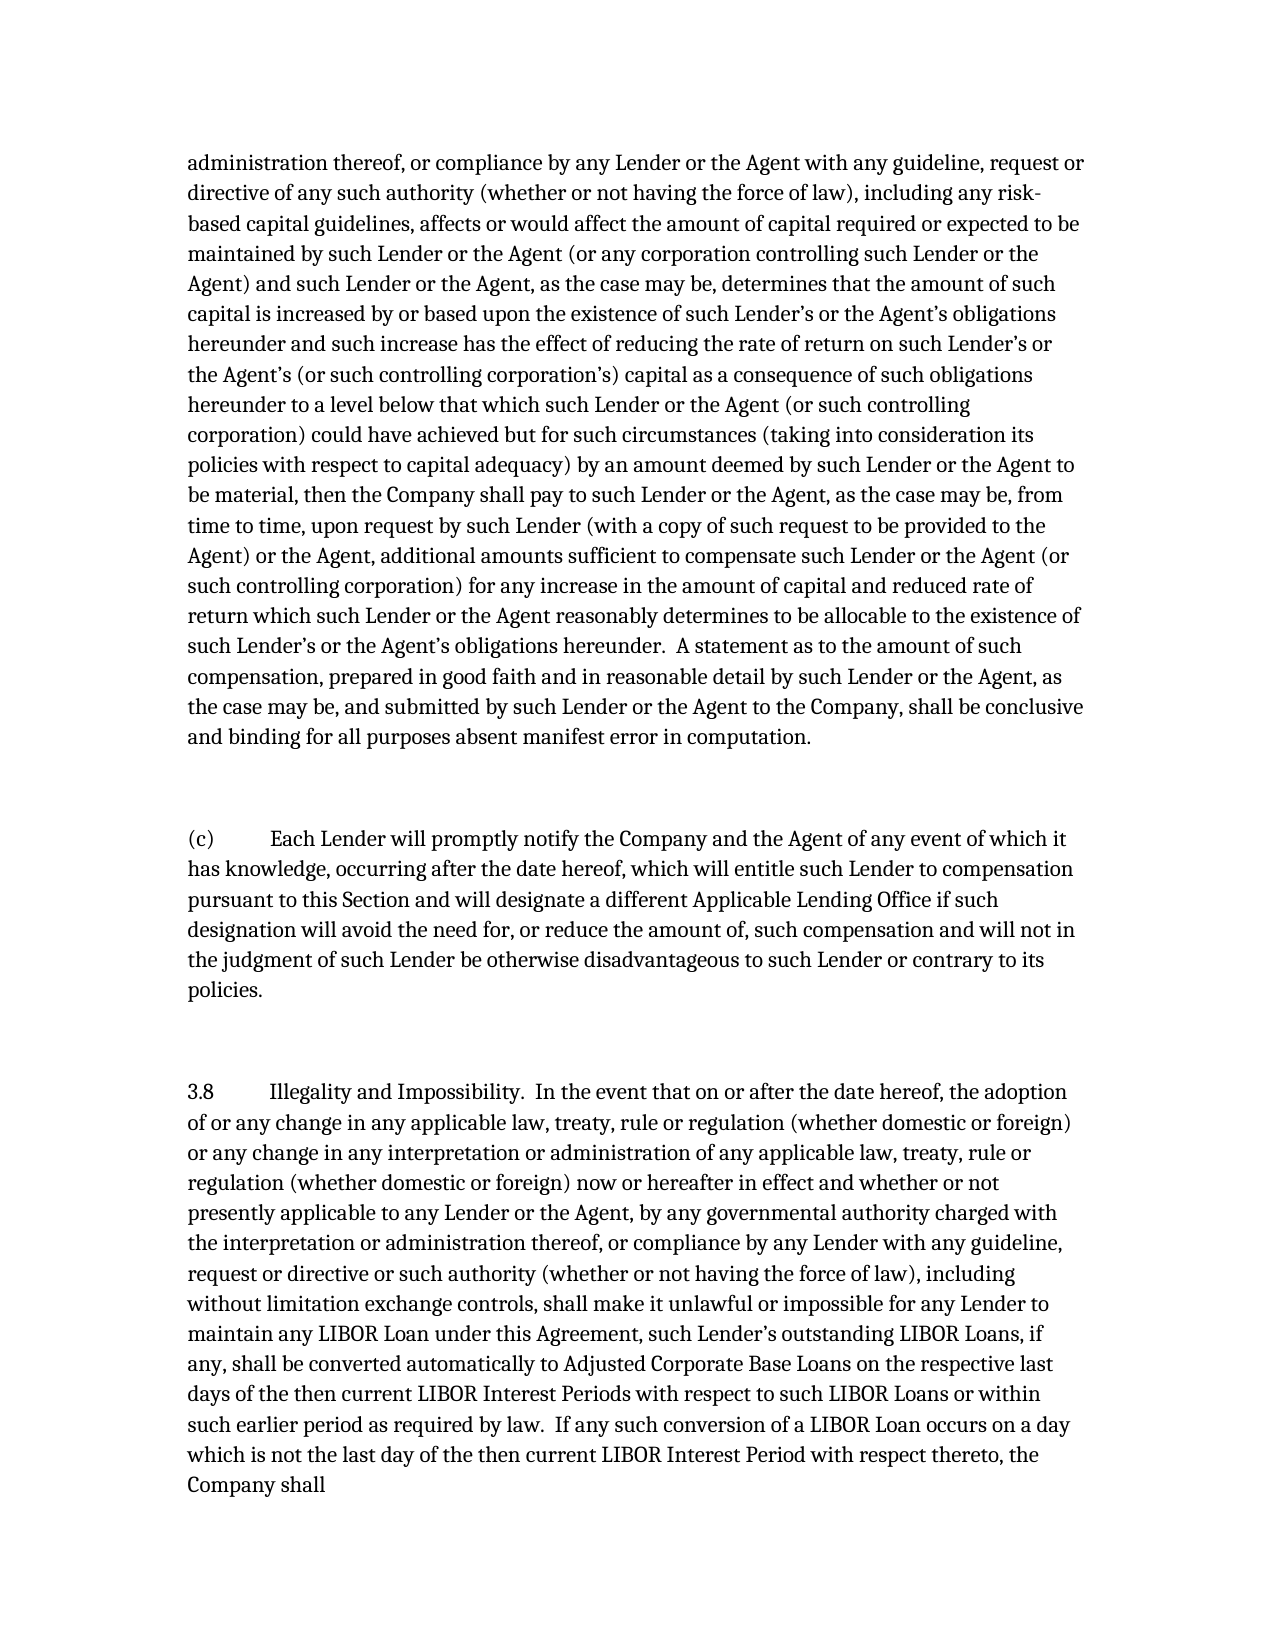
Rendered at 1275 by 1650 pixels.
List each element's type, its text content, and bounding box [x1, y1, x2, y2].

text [187, 150, 1087, 750]
text (c) Each Lender will promptly notify the Company and the Agent of any event of which it has knowledge, occurring after the date hereof, which will entitle such Lender to compensation pursuant to this Section and will designate a different Applicable Lending Office if such designation will avoid the need for, or reduce the amount of, such compensation and will not in the judgment of such Lender be otherwise disadvantageous to such Lender or contrary to its policies. [187, 826, 1087, 1003]
text 3.8 Illegality and Impossibility. In the event that on or after the date hereof, the adoption of or any change in any applicable law, treaty, rule or regulation (whether domestic or foreign) or any change in any interpretation or administration of any applicable law, treaty, rule or regulation (whether domestic or foreign) now or hereafter in effect and whether or not presently applicable to any Lender or the Agent, by any governmental authority charged with the interpretation or administration thereof, or compliance by any Lender with any guideline, request or directive or such authority (whether or not having the force of law), including without limitation exchange controls, shall make it unlawful or impossible for any Lender to maintain any LIBOR Loan under this Agreement, such Lender’s outstanding LIBOR Loans, if any, shall be converted automatically to Adjusted Corporate Base Loans on the respective last days of the then current LIBOR Interest Periods with respect to such LIBOR Loans or within such earlier period as required by law. If any such conversion of a LIBOR Loan occurs on a day which is not the last day of the then current LIBOR Interest Period with respect thereto, the Company shall [187, 1079, 1087, 1498]
